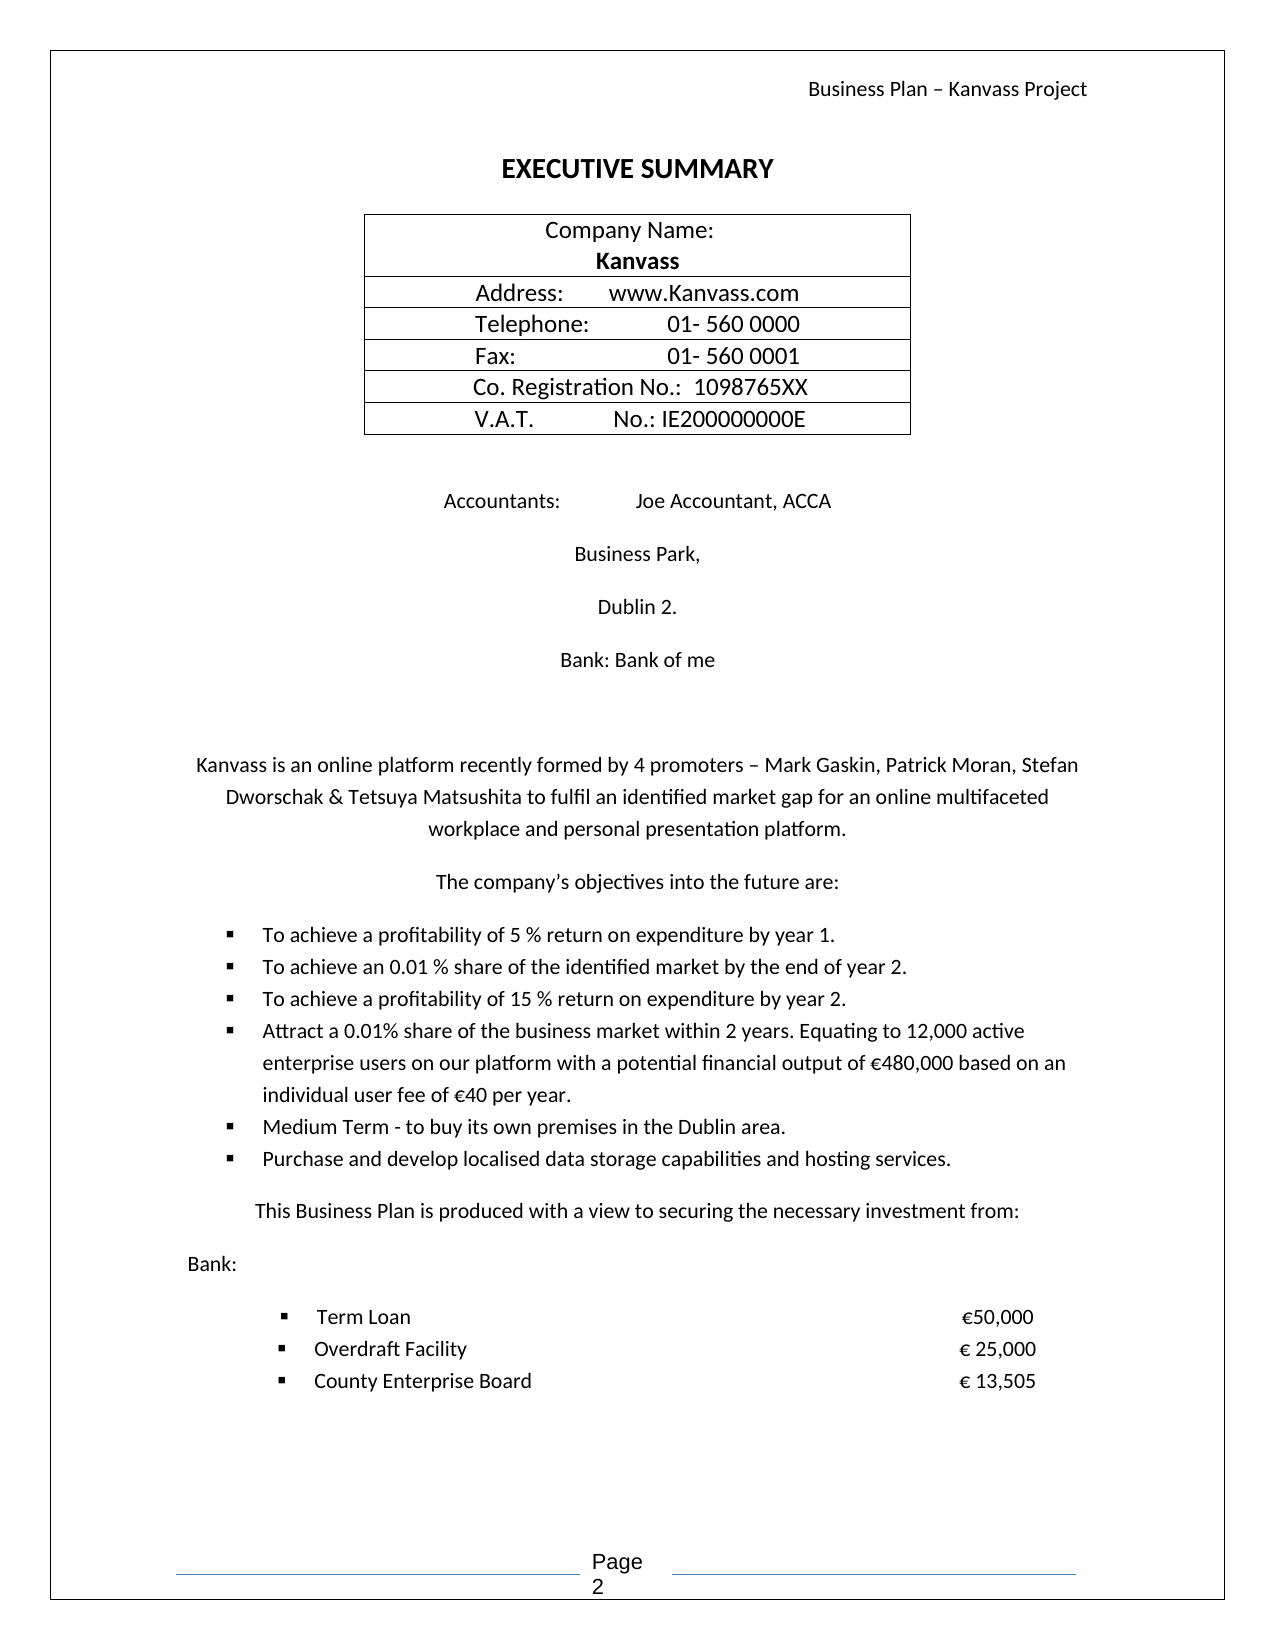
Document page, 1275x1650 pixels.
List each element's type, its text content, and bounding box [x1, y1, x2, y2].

list Medium Term - to buy its own premises in the Dublin area. [225, 1113, 1087, 1139]
text Accountants: Joe Accountant, ACCA [187, 487, 1087, 514]
text Business Park, [187, 540, 1087, 567]
list County Enterprise Board € 13,505 [225, 1367, 1087, 1394]
table_header Company Name: Kanvass [365, 215, 910, 276]
text The company’s objectives into the future are: [187, 868, 1087, 895]
text EXECUTIVE SUMMARY [187, 150, 1087, 186]
table_cell Telephone: 01- 560 0000 [365, 308, 910, 339]
list To achieve an 0.01 % share of the identified market by the end of year 2. [225, 953, 1087, 979]
list To achieve a profitability of 15 % return on expenditure by year 2. [225, 985, 1087, 1012]
table_cell Address: www.Kanvass.com [365, 277, 910, 307]
list Attract a 0.01% share of the business market within 2 years. Equating to 12,000 active enterprise users on our platform with a potential financial output of €480,000 based on an individual user fee of €40 per year. [225, 1017, 1087, 1107]
table_cell Co. Registration No.: 1098765XX [365, 371, 910, 402]
list Purchase and develop localised data storage capabilities and hosting services. [225, 1145, 1087, 1171]
list To achieve a profitability of 5 % return on expenditure by year 1. [225, 921, 1087, 948]
list Term Loan €50,000 [225, 1303, 1087, 1330]
text Bank: [187, 1250, 1087, 1277]
text Kanvass is an online platform recently formed by 4 promoters – Mark Gaskin, Patrick Moran, Stefan Dworschak & Tetsuya Matsushita to fulfil an identified market gap for an online multifaceted workplace and personal presentation platform. [187, 751, 1087, 842]
table_cell Fax: 01- 560 0001 [365, 340, 910, 370]
text This Business Plan is produced with a view to securing the necessary investment from: [187, 1198, 1087, 1224]
list Overdraft Facility € 25,000 [225, 1335, 1087, 1362]
text Dublin 2. [187, 593, 1087, 619]
table_cell V.A.T. No.: IE200000000E [365, 403, 910, 433]
text Bank: Bank of me [187, 646, 1087, 672]
